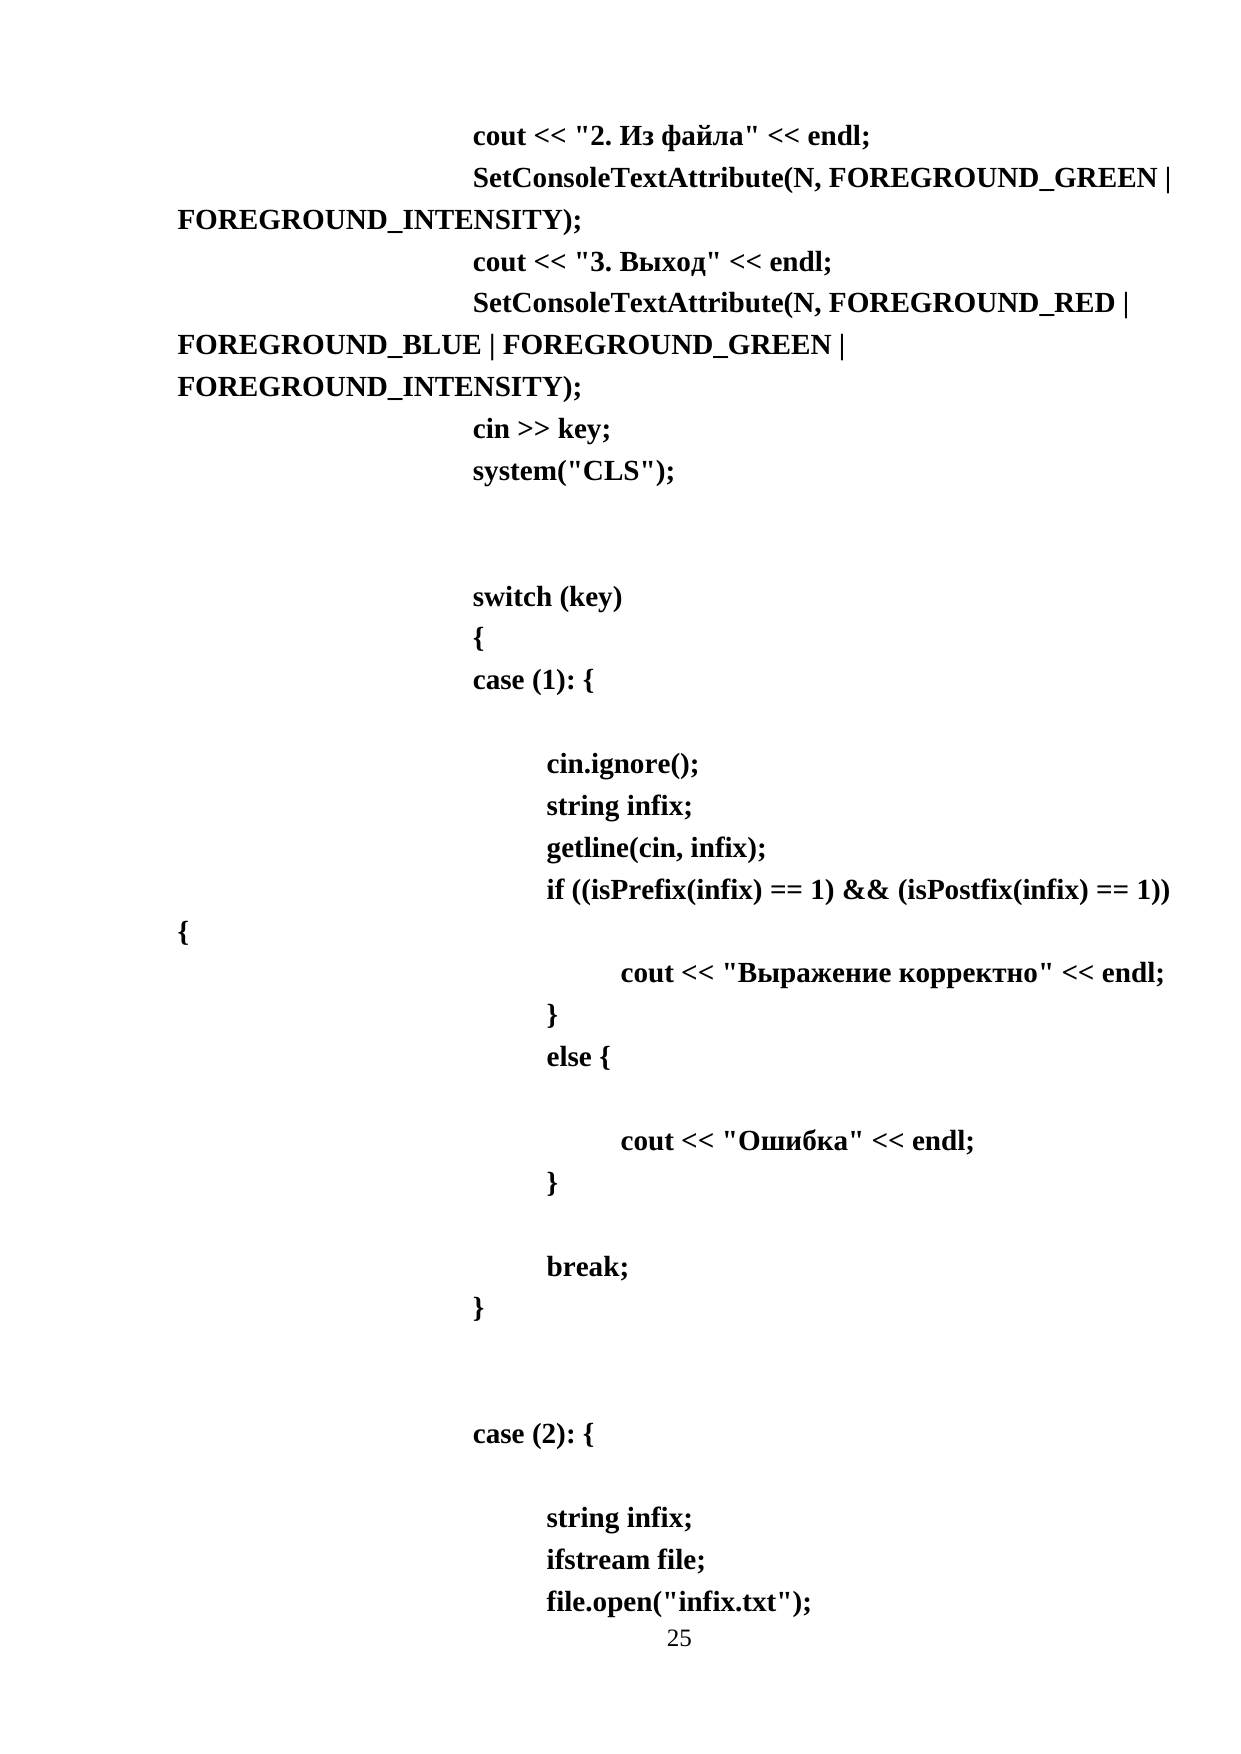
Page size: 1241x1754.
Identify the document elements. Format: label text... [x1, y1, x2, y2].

text string infix; [177, 1500, 1181, 1533]
text SetConsoleTextAttribute(N, FOREGROUND_GREEN | FOREGROUND_INTENSITY); [177, 160, 1181, 235]
text ifstream file; [177, 1542, 1181, 1575]
text case (1): { [177, 662, 1181, 696]
text case (2): { [177, 1416, 1181, 1450]
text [177, 286, 1181, 403]
text cout << "Выражение корректно" << endl; [177, 956, 1181, 989]
text cout << "3. Выход" << endl; [177, 244, 1181, 277]
text } [177, 1291, 1181, 1324]
text switch (key) [177, 579, 1181, 612]
text system("CLS"); [177, 453, 1181, 487]
text { [177, 621, 1181, 654]
text file.open("infix.txt"); [177, 1584, 1181, 1617]
text cin.ignore(); [177, 746, 1181, 780]
text string infix; [177, 788, 1181, 822]
text break; [177, 1249, 1181, 1282]
text } [177, 997, 1181, 1031]
text cin >> key; [177, 411, 1181, 445]
text cout << "2. Из файла" << endl; [177, 118, 1181, 152]
text if ((isPrefix(infix) == 1) && (isPostfix(infix) == 1)) { [177, 872, 1181, 947]
text cout << "Ошибка" << endl; [177, 1123, 1181, 1157]
text getline(cin, infix); [177, 830, 1181, 863]
text } [177, 1165, 1181, 1198]
text else { [177, 1039, 1181, 1073]
